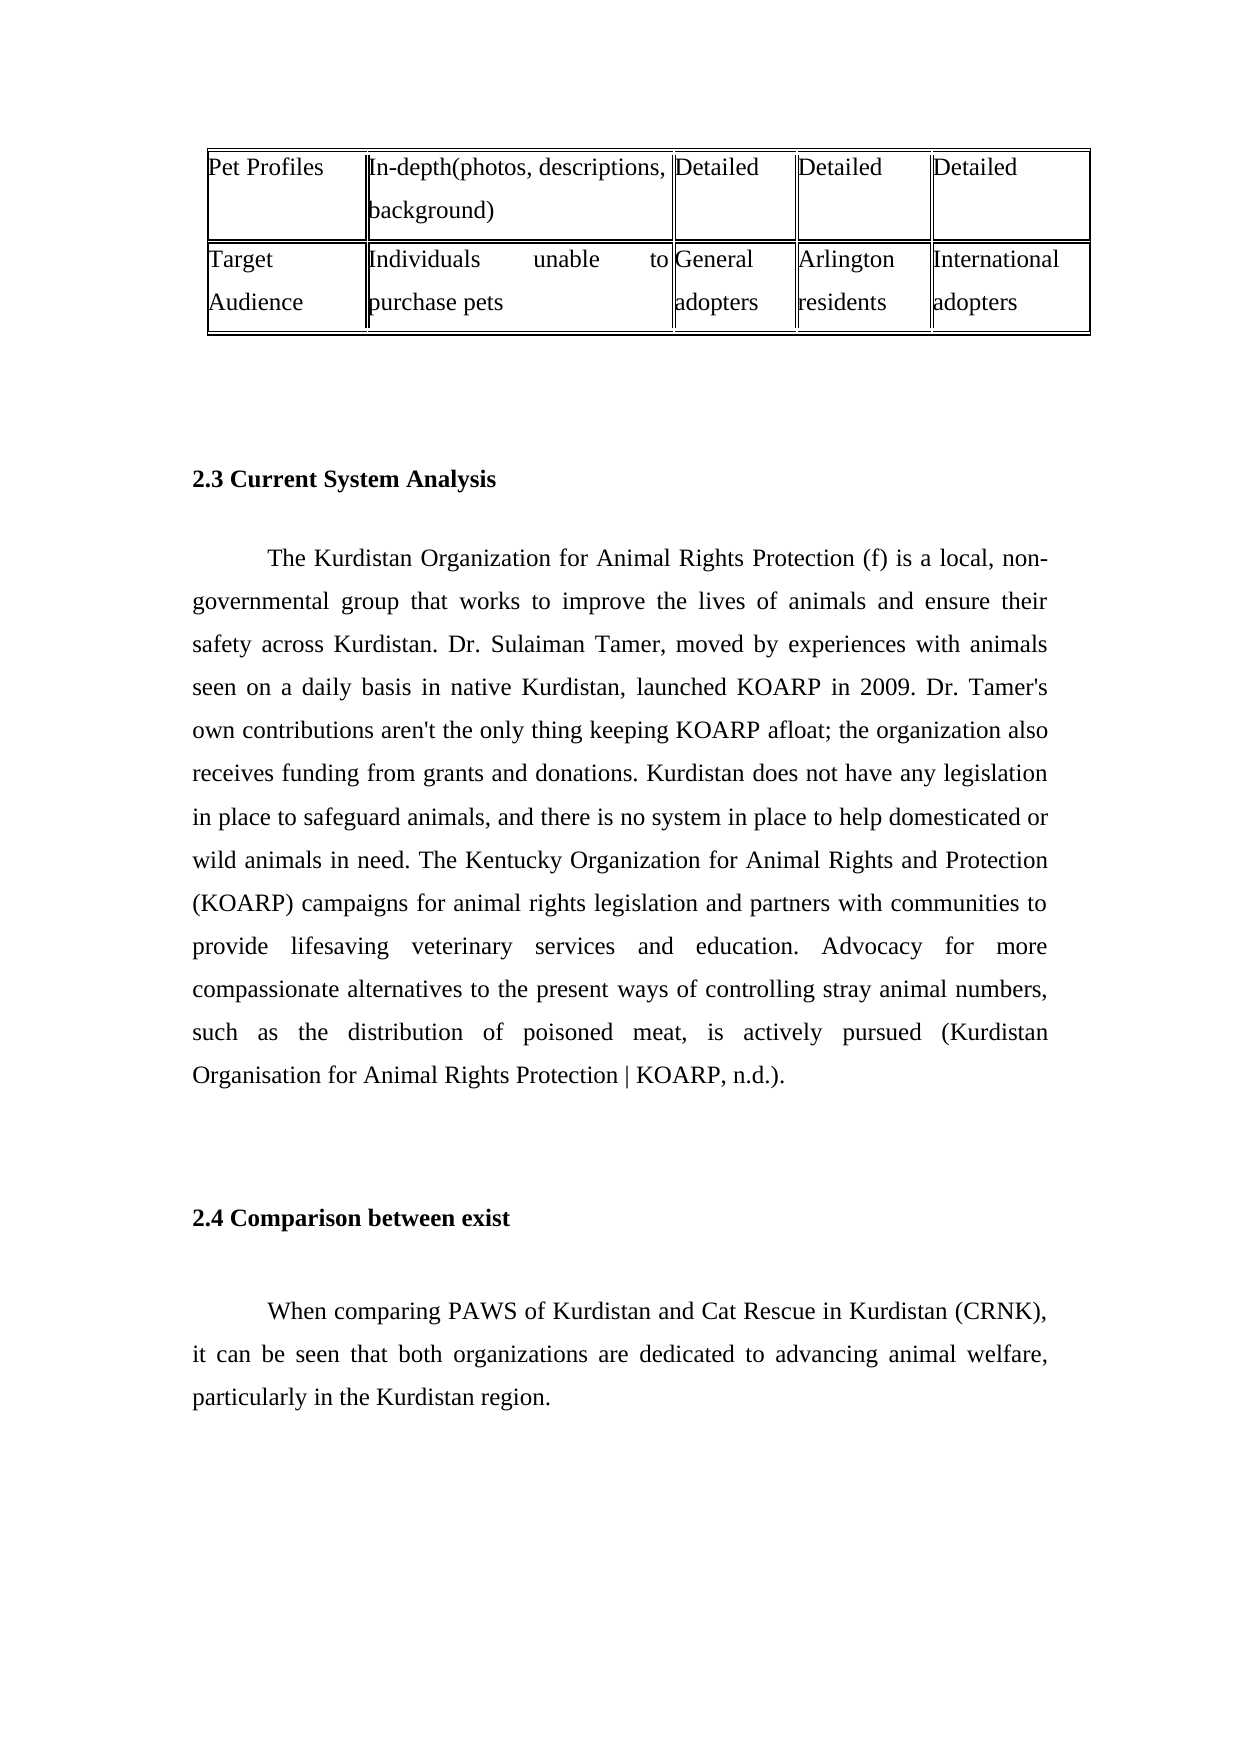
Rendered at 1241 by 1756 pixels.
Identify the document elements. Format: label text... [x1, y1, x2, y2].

list 2.4 Comparison between exist [192, 1203, 1048, 1232]
list 2.3 Current System Analysis [117, 464, 1048, 493]
table_cell Detailed [797, 149, 932, 239]
table_cell Detailed [932, 152, 1089, 239]
table_cell Arlington residents [797, 239, 932, 331]
table_cell Target Audience [209, 244, 367, 331]
table_cell Pet Profiles [209, 152, 367, 239]
text The Kurdistan Organization for Animal Rights Protection (f) is a local, non-governmental group that works to improve the lives of animals and ensure their safety across Kurdistan. Dr. Sulaiman Tamer, moved by experiences with animals seen on a daily basis in native Kurdistan, launched KOARP in 2009. Dr. Tamer's own contributions aren't the only thing keeping KOARP afloat; the organization also receives funding from grants and donations. Kurdistan does not have any legislation in place to safeguard animals, and there is no system in place to help domesticated or wild animals in need. The Kentucky Organization for Animal Rights and Protection (KOARP) campaigns for animal rights legislation and partners with communities to provide lifesaving veterinary services and education. Advocacy for more compassionate alternatives to the present ways of controlling stray animal numbers, such as the distribution of poisoned meat, is actively pursued (Kurdistan Organisation for Animal Rights Protection | KOARP, n.d.). [192, 543, 1048, 1089]
table_cell Detailed [674, 149, 797, 239]
table_cell In-depth(photos, descriptions, background) [368, 149, 674, 239]
table_cell Individuals unable to purchase pets [368, 239, 674, 331]
table_cell International adopters [932, 243, 1089, 331]
table_cell General adopters [674, 239, 797, 331]
text When comparing PAWS of Kurdistan and Cat Rescue in Kurdistan (CRNK), it can be seen that both organizations are dedicated to advancing animal welfare, particularly in the Kurdistan region. [192, 1296, 1048, 1411]
